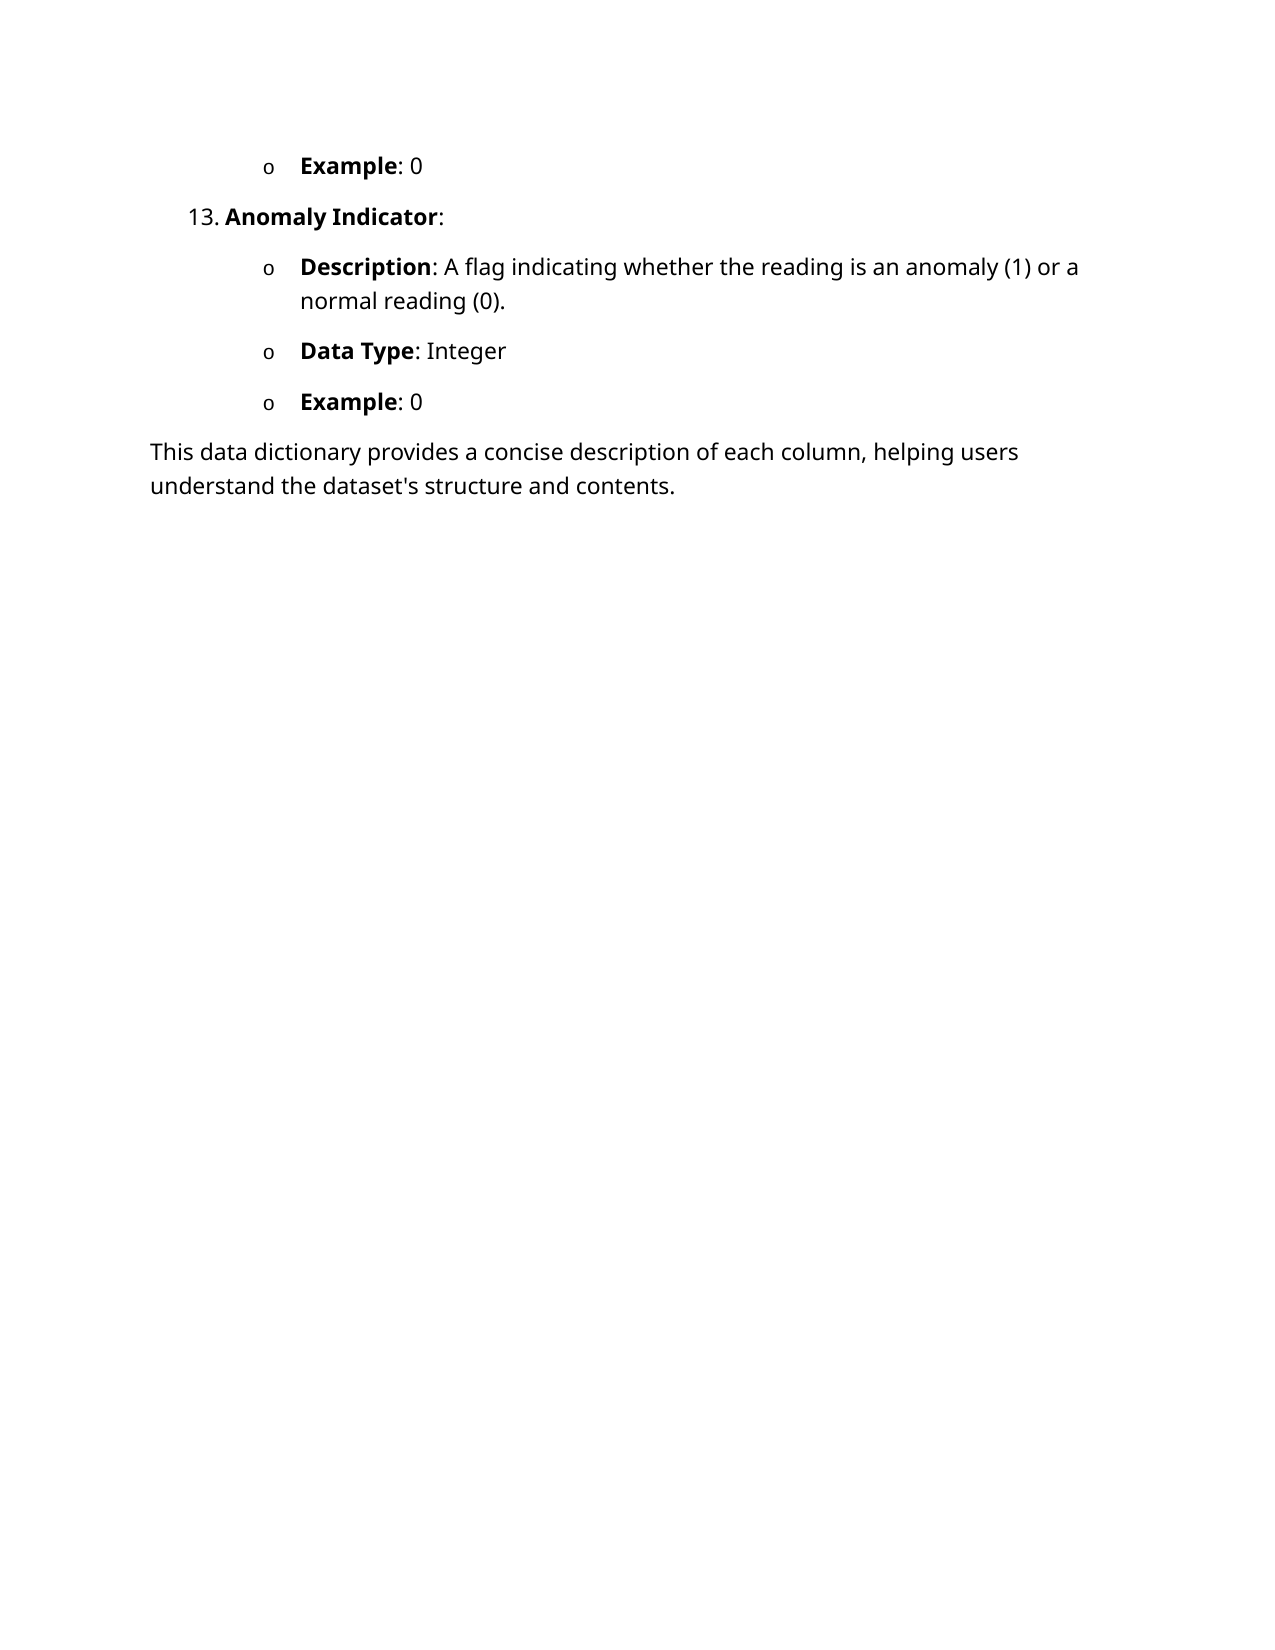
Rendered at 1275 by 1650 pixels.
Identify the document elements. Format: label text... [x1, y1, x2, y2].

list Anomaly Indicator: [187, 200, 1125, 232]
list Description: A flag indicating whether the reading is an anomaly (1) or a normal reading (0). [262, 251, 1125, 316]
list Data Type: Integer [262, 335, 1125, 366]
list Example: 0 [262, 385, 1125, 417]
list Example: 0 [262, 150, 1125, 181]
text This data dictionary provides a concise description of each column, helping users understand the dataset's structure and contents. [150, 436, 1125, 501]
